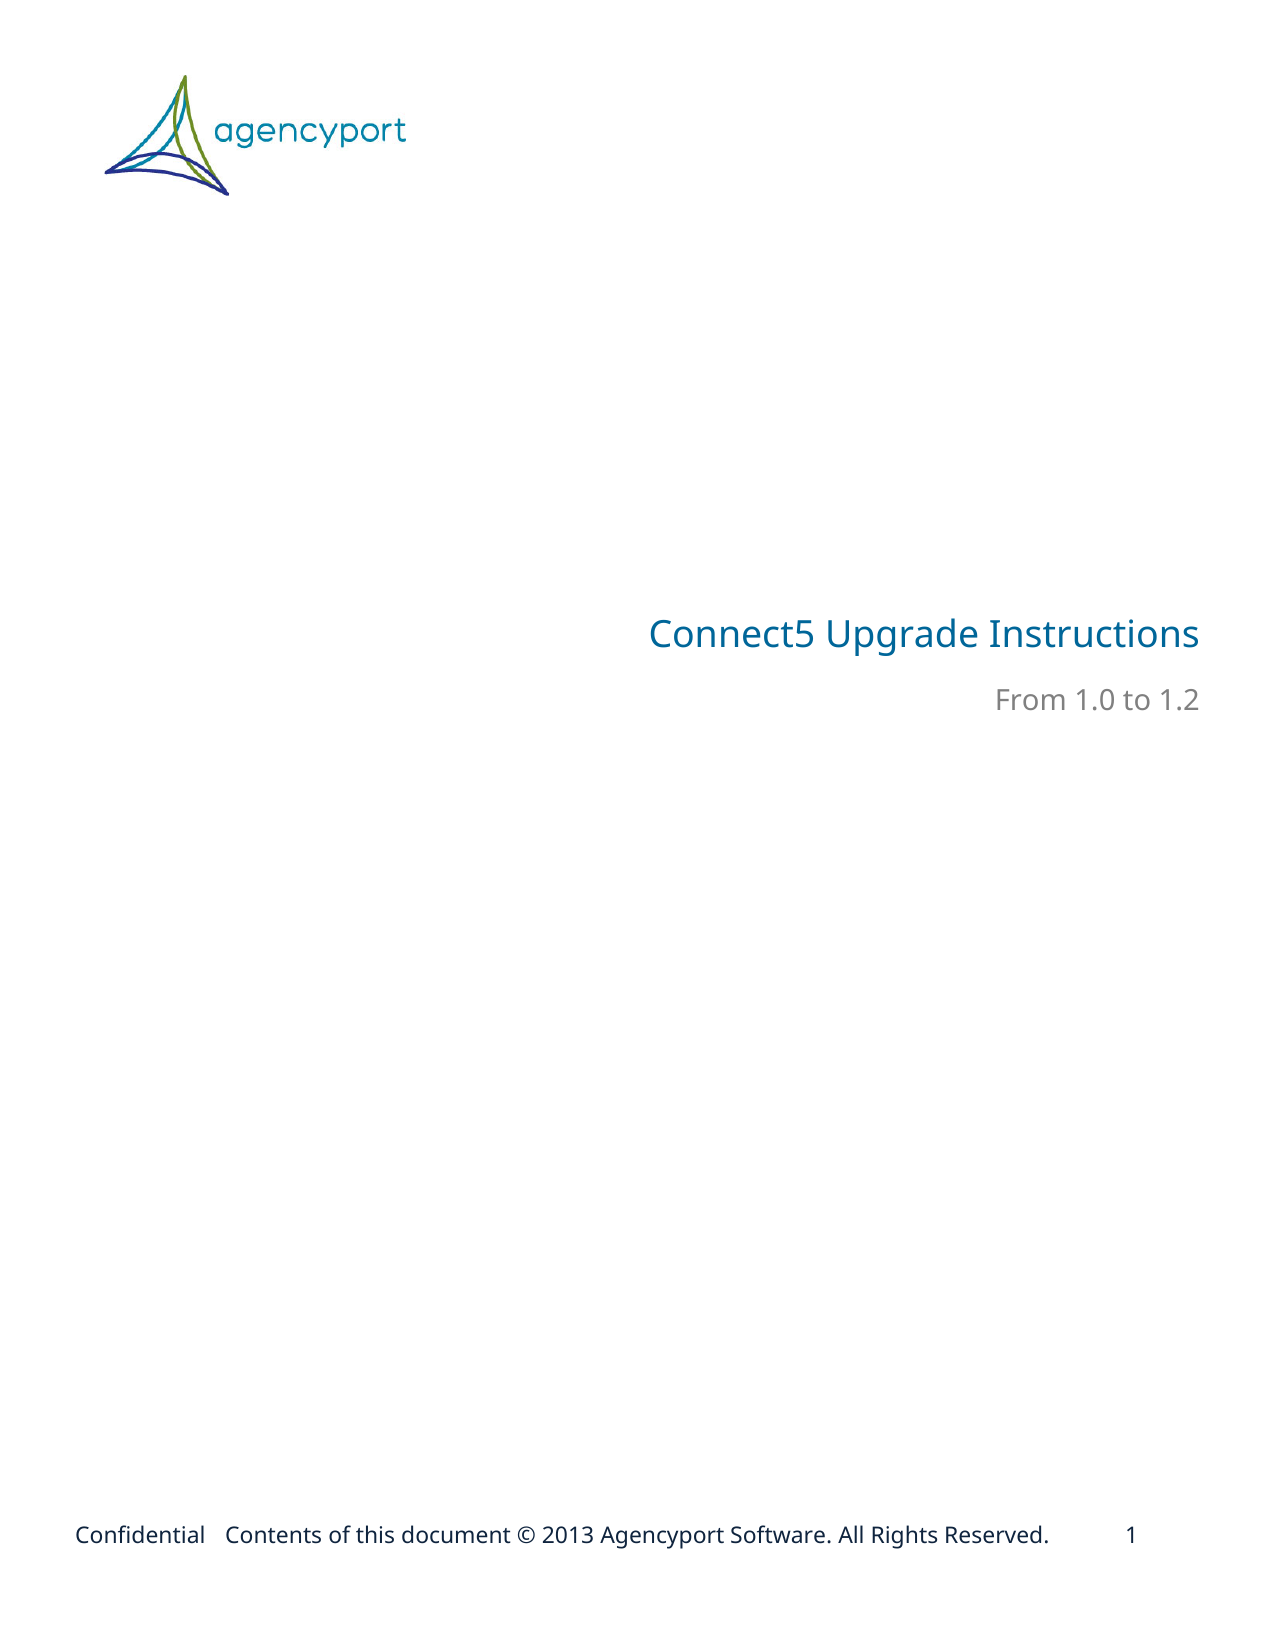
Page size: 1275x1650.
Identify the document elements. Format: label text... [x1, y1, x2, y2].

picture [104, 75, 406, 196]
text Connect5 Upgrade Instructions [75, 608, 1200, 659]
text From 1.0 to 1.2 [75, 680, 1200, 719]
picture [400, 126, 406, 138]
